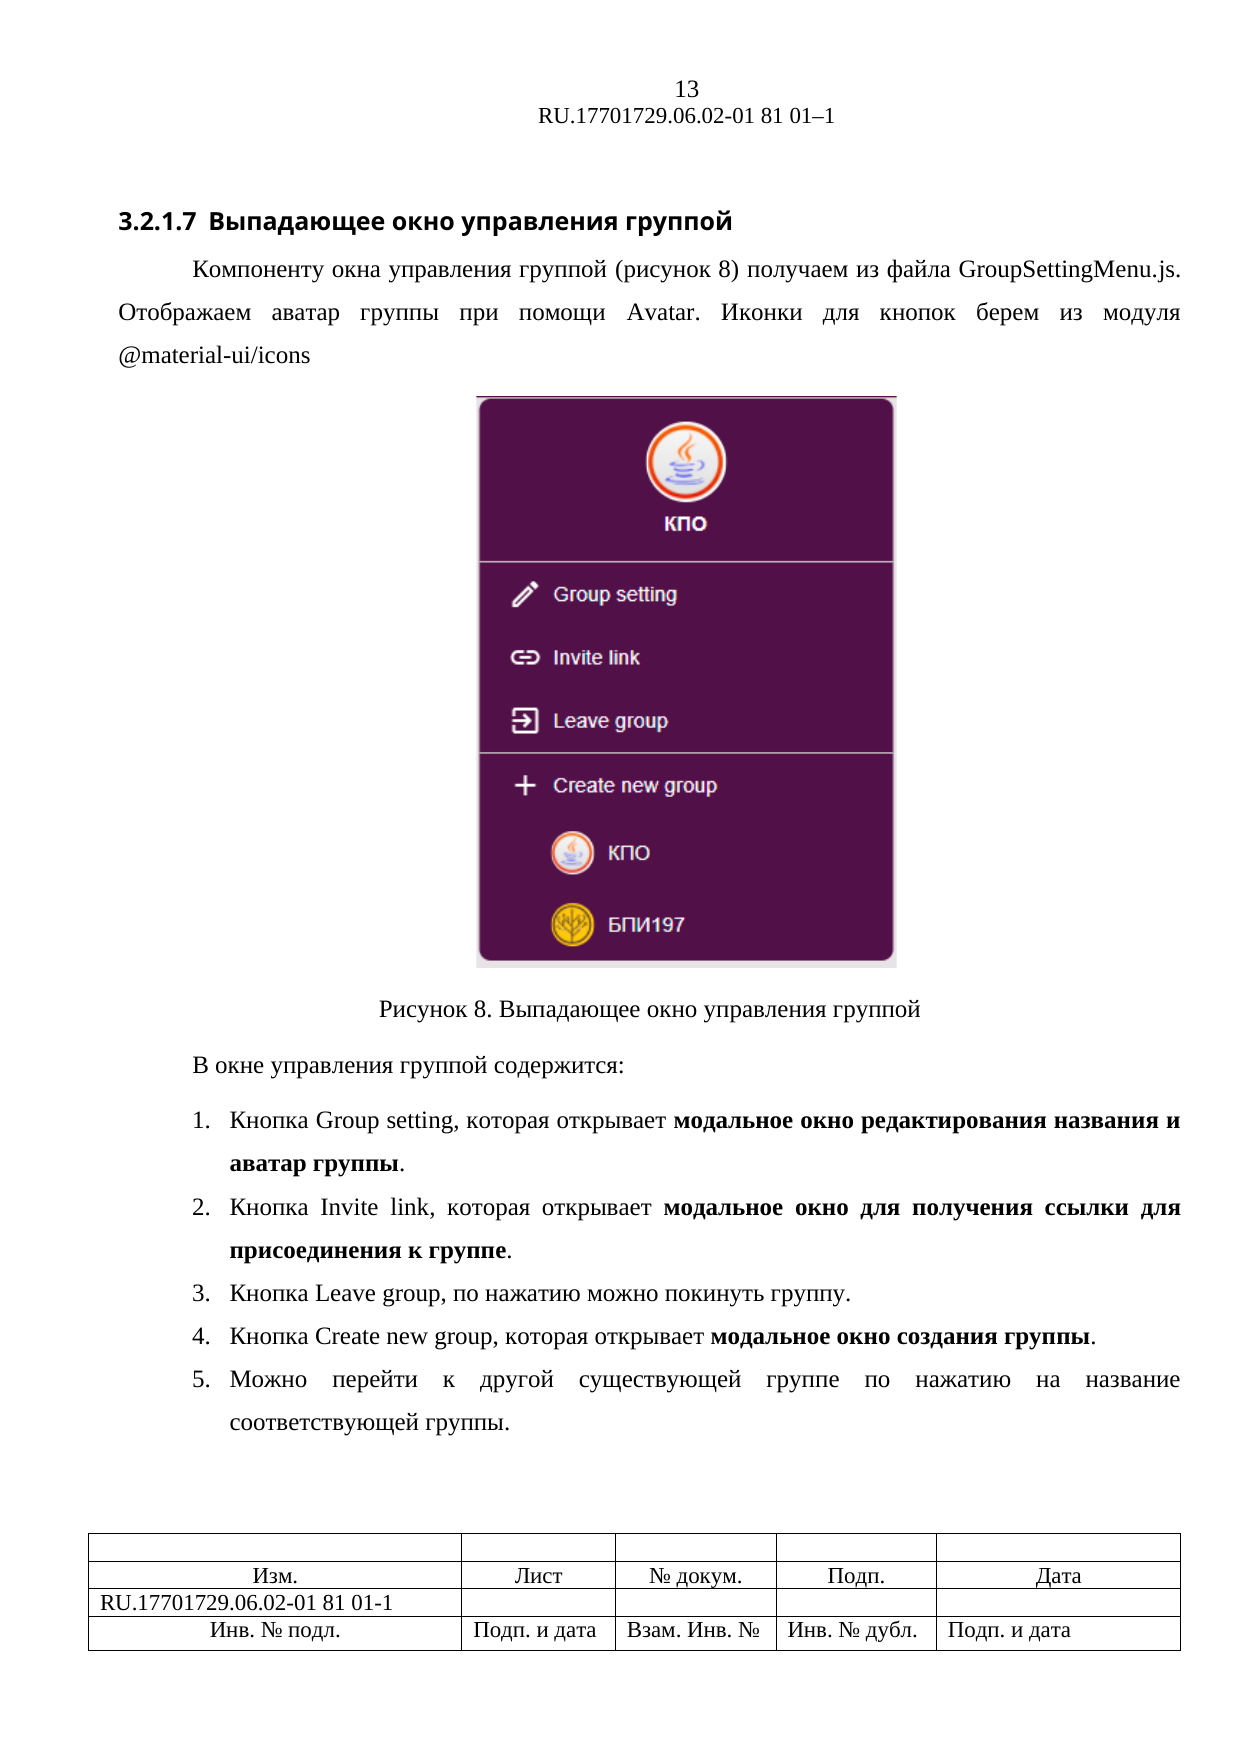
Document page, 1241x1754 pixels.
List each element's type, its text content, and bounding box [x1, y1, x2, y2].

text В окне управления группой содержится: [118, 1050, 1181, 1078]
list Можно перейти к другой существующей группе по нажатию на название соответствующей группы. [192, 1364, 1181, 1436]
text Компоненту окна управления группой (рисунок 8) получаем из файла GroupSettingMenu.js. Отображаем аватар группы при помощи Avatar. Иконки для кнопок берем из модуля @material-ui/icons [118, 254, 1181, 369]
list Кнопка Create new group, которая открывает модальное окно создания группы. [192, 1321, 1181, 1350]
list Кнопка Leave group, по нажатию можно покинуть группу. [192, 1278, 1181, 1307]
text Рисунок 8. Выпадающее окно управления группой [118, 994, 1181, 1023]
subtitle Выпадающее окно управления группой [118, 203, 1181, 237]
list Кнопка Invite link, которая открывает модальное окно для получения ссылки для присоединения к группе. [192, 1192, 1181, 1263]
list Кнопка Group setting, которая открывает модальное окно редактирования названия и аватар группы. [192, 1105, 1181, 1177]
picture [476, 396, 897, 968]
